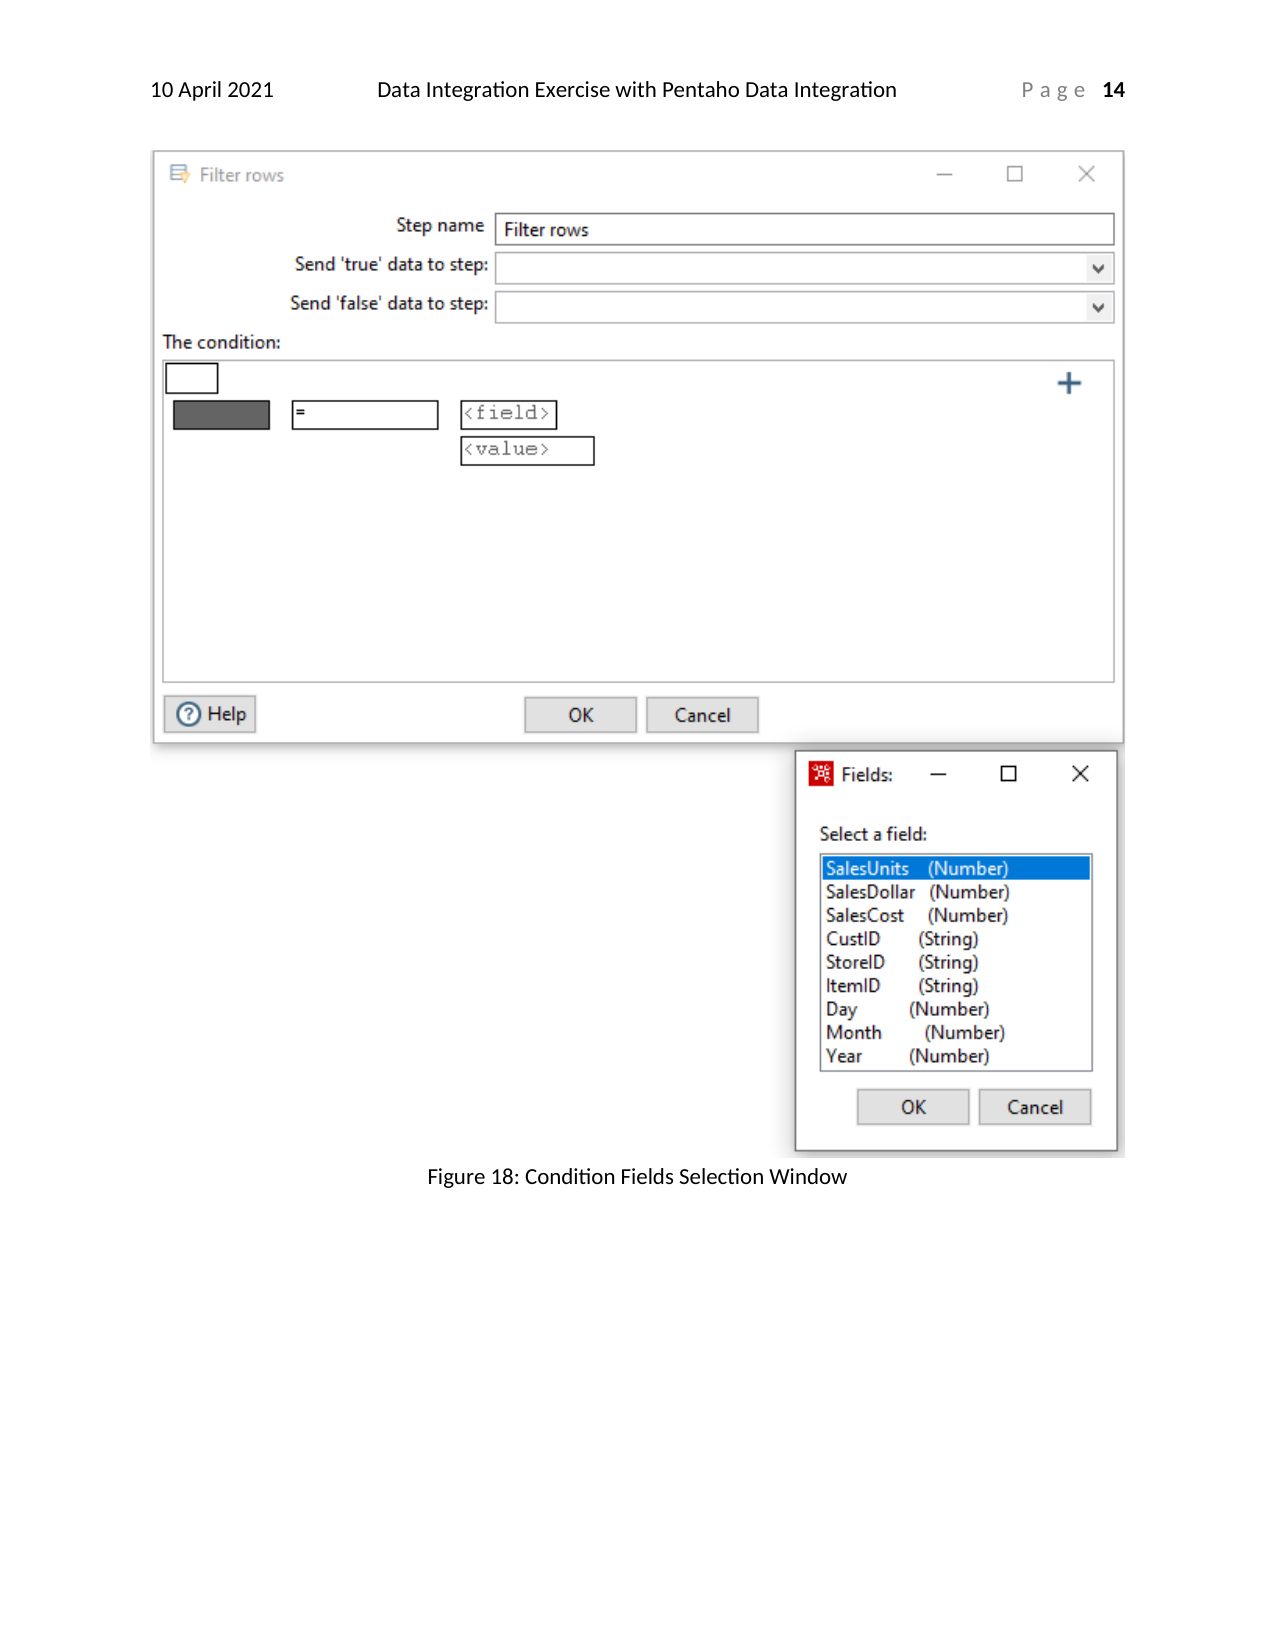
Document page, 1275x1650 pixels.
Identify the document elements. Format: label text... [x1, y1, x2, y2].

picture [150, 150, 1125, 1158]
list Figure 18: Condition Fields Selection Window [150, 1162, 1125, 1190]
